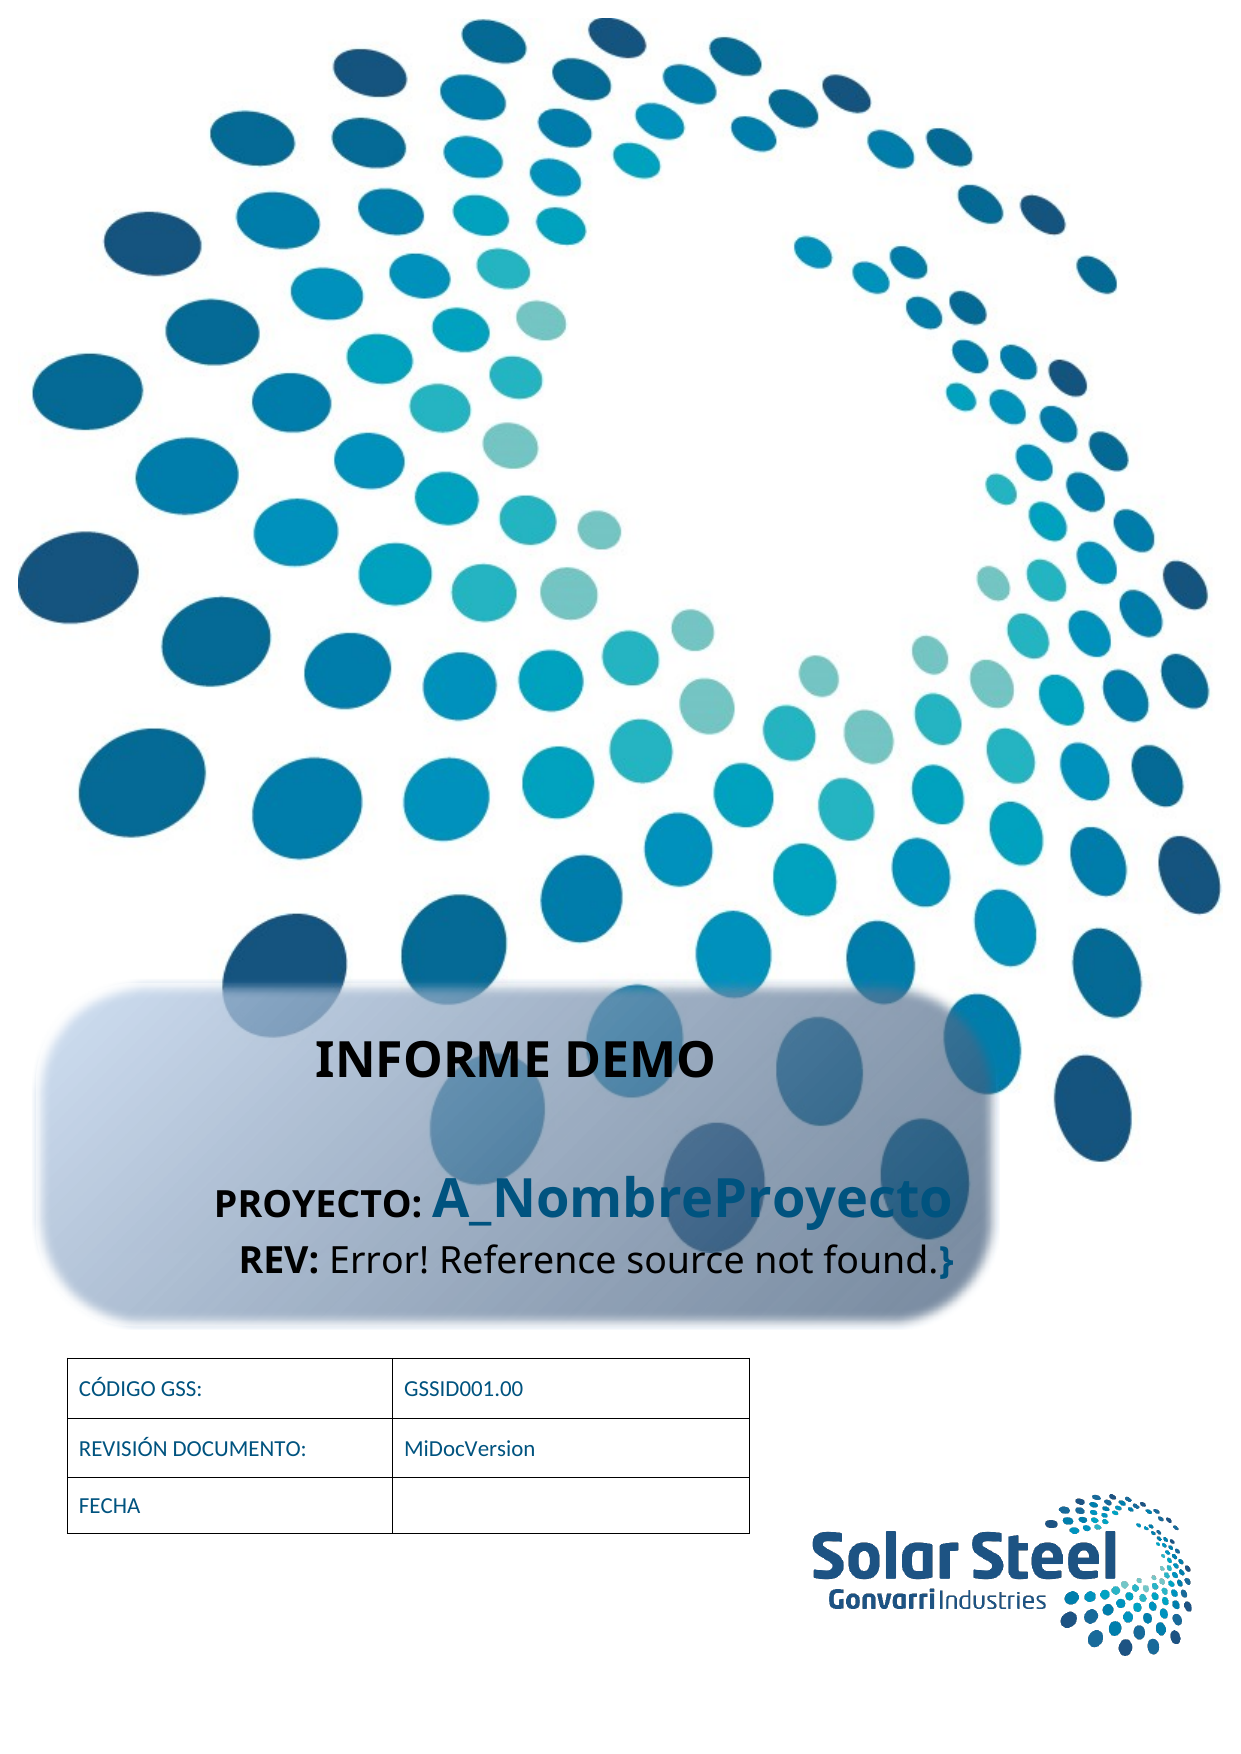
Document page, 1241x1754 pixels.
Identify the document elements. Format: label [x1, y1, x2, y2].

picture [18, 18, 1223, 1253]
picture [812, 1494, 1192, 1656]
